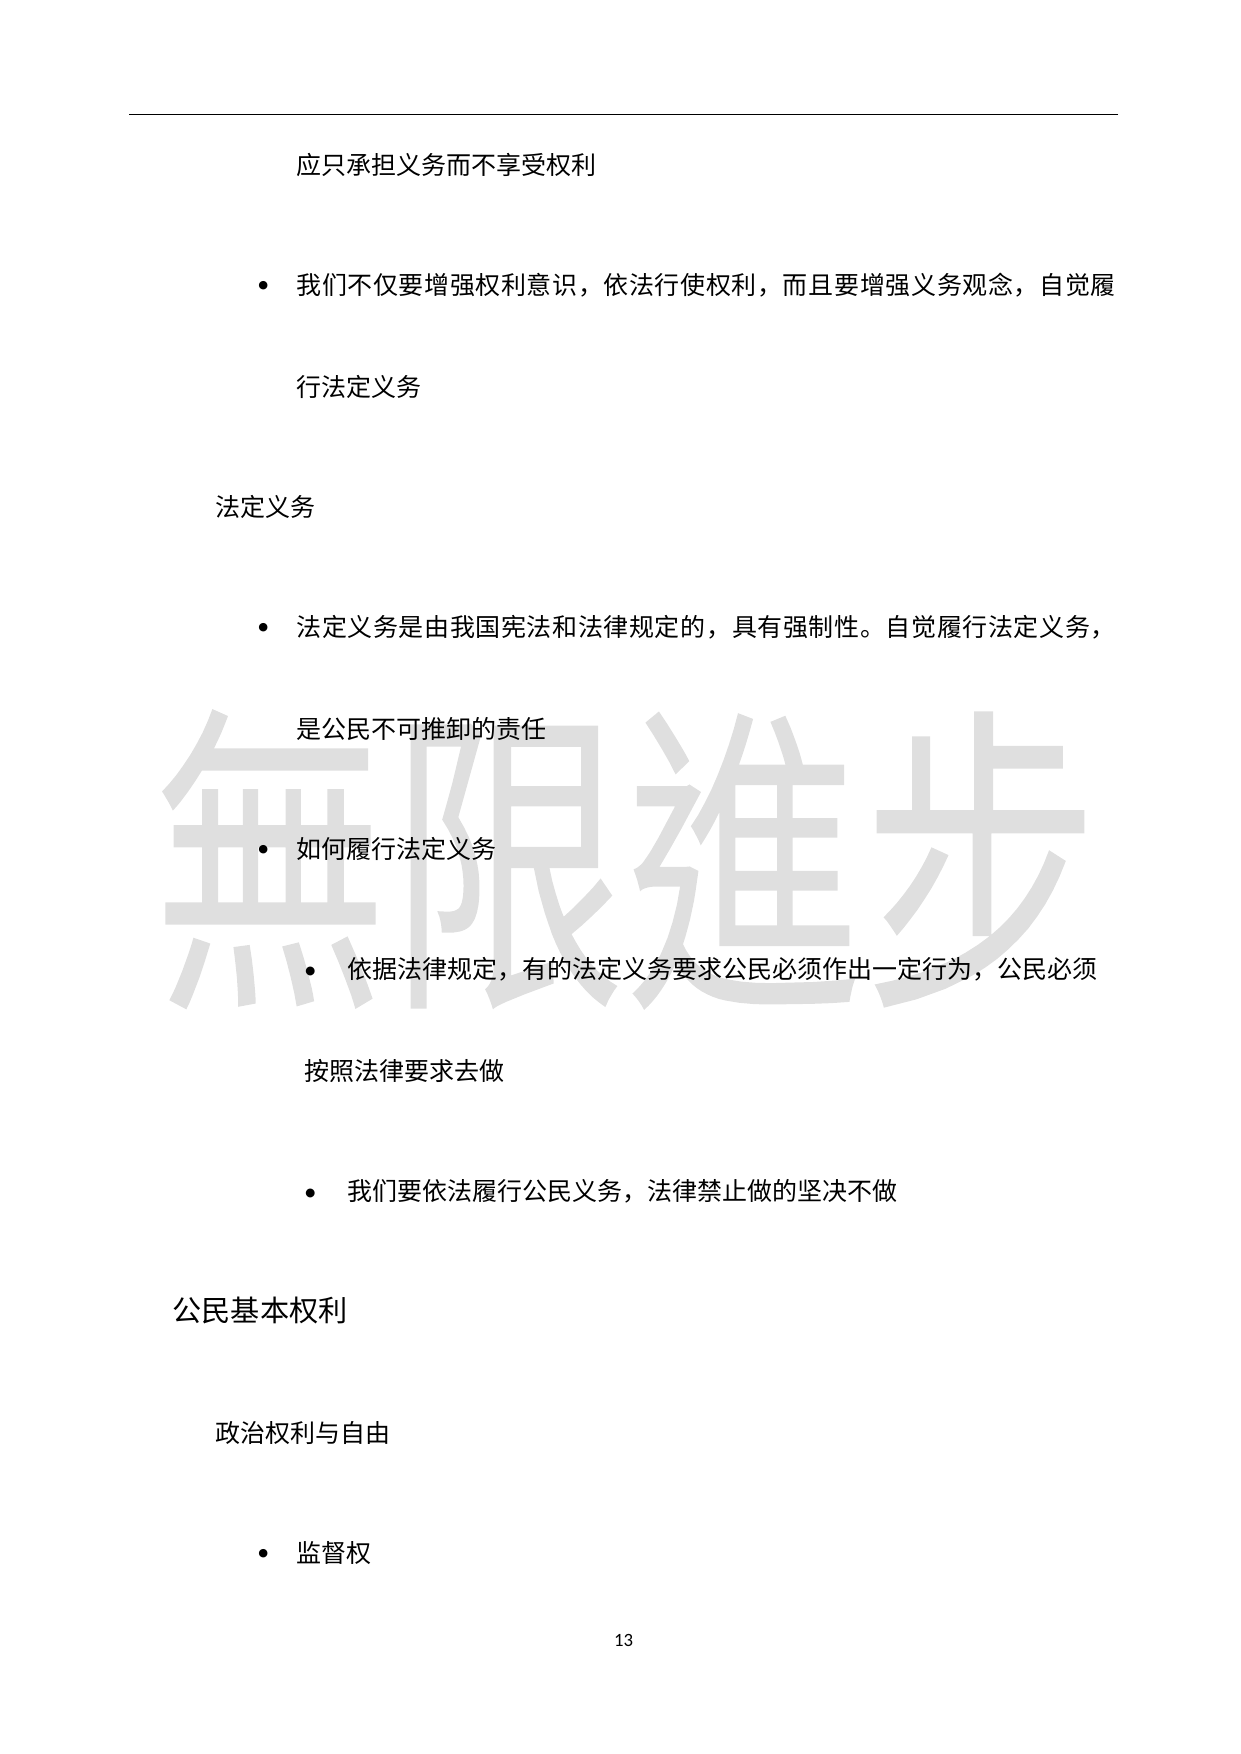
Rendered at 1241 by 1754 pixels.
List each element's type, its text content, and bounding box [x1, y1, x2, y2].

list 法定义务是由我国宪法和法律规定的，具有强制性。自觉履行法定义务，是公民不可推卸的责任 [259, 591, 1118, 761]
subtitle 公民基本权利 [172, 1275, 1118, 1343]
subtitle 政治权利与自由 [215, 1398, 1118, 1466]
list 监督权 [259, 1518, 1118, 1586]
list 如何履行法定义务 [259, 813, 1118, 881]
text • 依据法律规定，有的法定义务要求公民必须作出一定行为，公民必须按照法律要求去做 [304, 933, 1118, 1103]
text • 我们要依法履行公民义务，法律禁止做的坚决不做 [304, 1155, 1118, 1223]
list 我们不仅要增强权利意识，依法行使权利，而且要增强义务观念，自觉履行法定义务 [259, 249, 1118, 419]
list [259, 129, 1118, 197]
subtitle 法定义务 [215, 471, 1118, 539]
